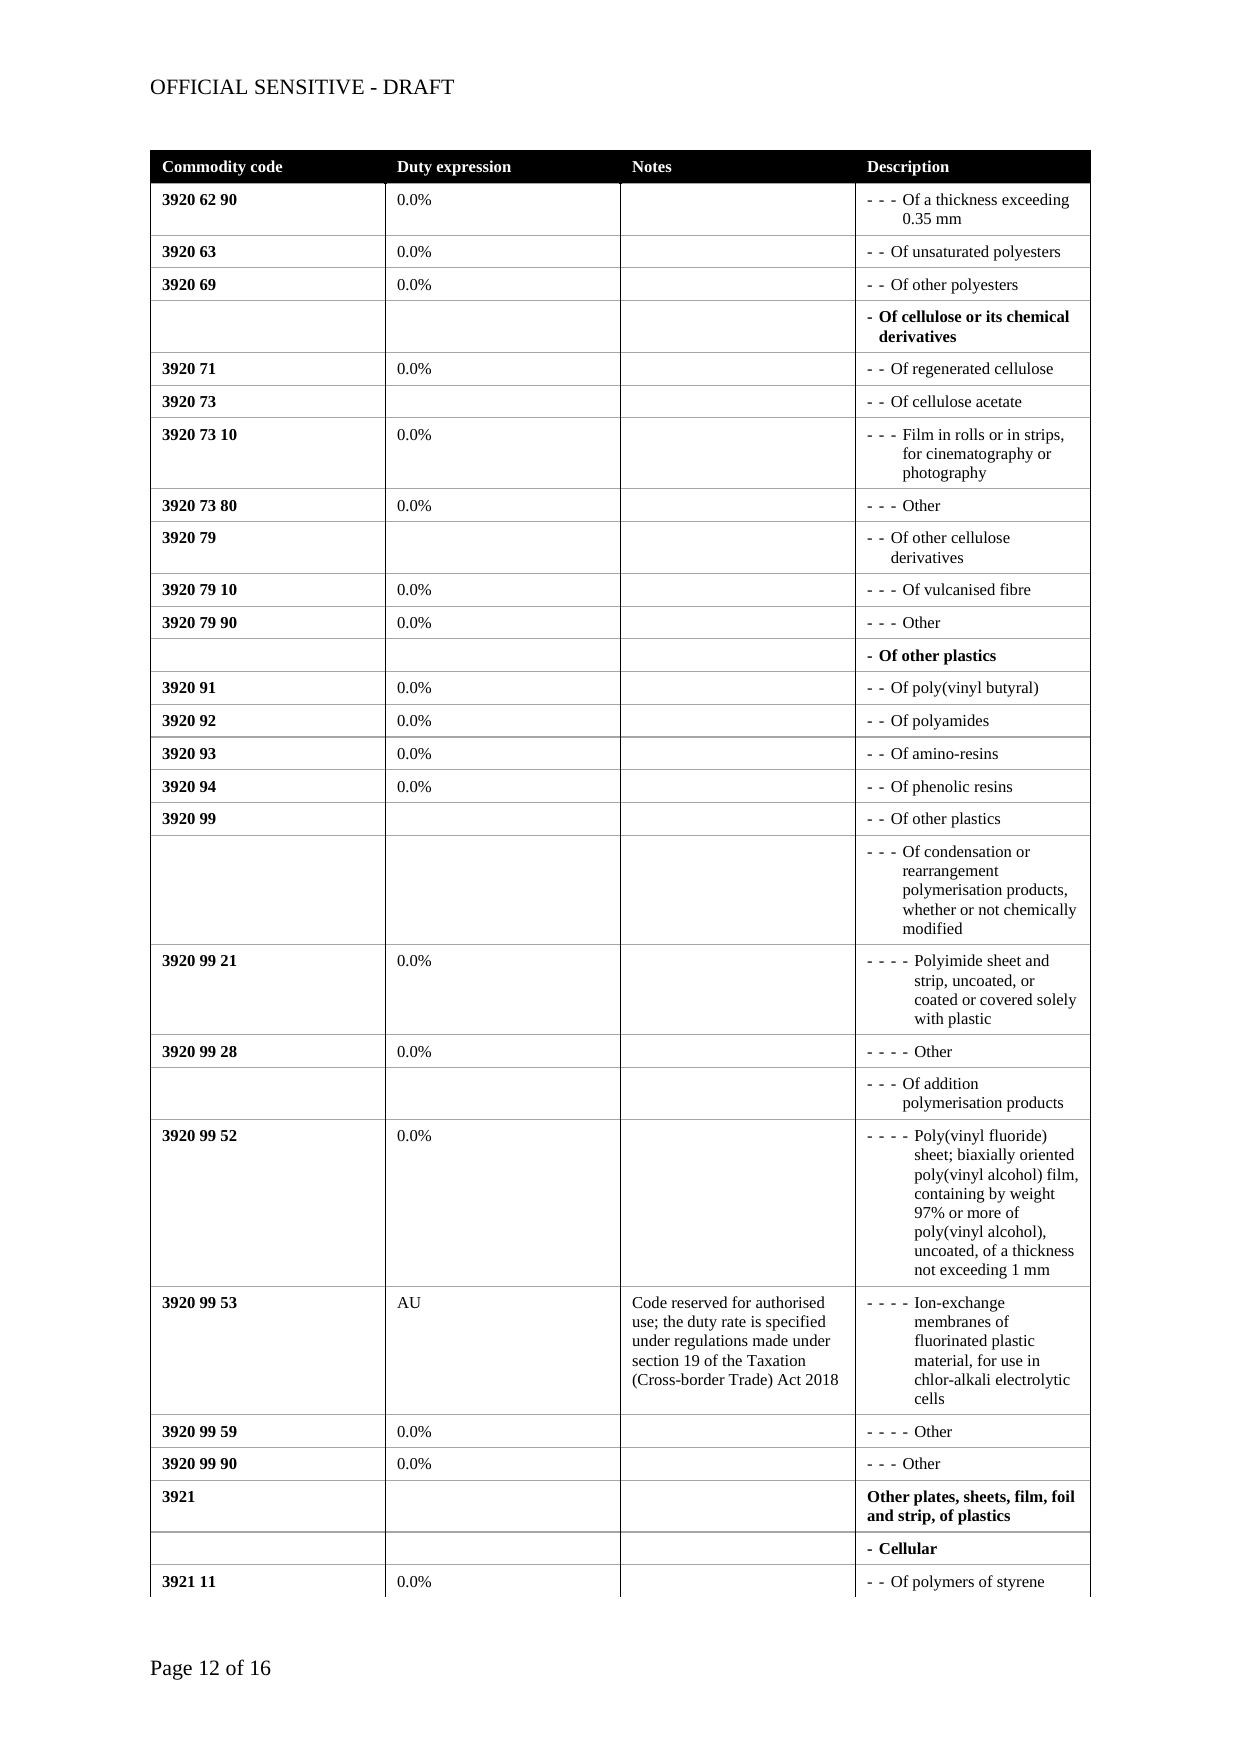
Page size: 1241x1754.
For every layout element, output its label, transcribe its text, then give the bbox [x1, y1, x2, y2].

table_cell - - Of amino-resins [856, 738, 1090, 769]
table_cell 3920 91 [151, 672, 385, 704]
table_cell [621, 639, 855, 671]
table_cell - - - - Polyimide sheet and strip, uncoated, or coated or covered solely with plastic [856, 945, 1090, 1034]
table_cell [621, 1565, 855, 1597]
table_cell 3920 93 [151, 738, 385, 769]
table_cell [621, 1415, 855, 1447]
table_cell [386, 1533, 620, 1564]
table_cell 3921 [151, 1481, 385, 1531]
table_cell 3920 99 28 [151, 1035, 385, 1067]
table_cell [621, 353, 855, 384]
table_cell 3920 73 10 [151, 418, 385, 488]
table_cell 3920 99 21 [151, 945, 385, 1034]
table_header Notes [622, 151, 856, 183]
table_cell 3921 11 [151, 1565, 385, 1597]
table_cell 3920 71 [151, 353, 385, 384]
table_cell [151, 836, 385, 944]
table_cell - Of cellulose or its chemical derivatives [856, 301, 1090, 352]
table_cell 0.0% [386, 1448, 620, 1479]
table_cell 3920 73 80 [151, 489, 385, 521]
table_cell 0.0% [386, 1120, 620, 1286]
table_cell 3920 63 [151, 236, 385, 267]
table_cell [621, 803, 855, 834]
table_cell - - Of other cellulose derivatives [856, 522, 1090, 573]
table_cell 3920 99 90 [151, 1448, 385, 1479]
table_cell [621, 770, 855, 802]
table_cell [621, 945, 855, 1034]
table_cell - - - - Ion-exchange membranes of fluorinated plastic material, for use in chlor-alkali electrolytic cells [856, 1287, 1090, 1414]
table_cell [621, 236, 855, 267]
table_cell 0.0% [386, 770, 620, 802]
table_cell 3920 99 52 [151, 1120, 385, 1286]
table_cell - - - Other [856, 607, 1090, 638]
table_cell - - - Of vulcanised fibre [856, 574, 1090, 606]
table_cell 0.0% [386, 607, 620, 638]
table_cell [621, 607, 855, 638]
table_cell [386, 803, 620, 834]
table_cell - - - Of a thickness exceeding 0.35 mm [856, 184, 1090, 234]
table_cell - - - - Poly(vinyl fluoride) sheet; biaxially oriented poly(vinyl alcohol) film, containing by weight 97% or more of poly(vinyl alcohol), uncoated, of a thickness not exceeding 1 mm [856, 1120, 1090, 1286]
table_cell [621, 574, 855, 606]
table_cell [621, 1448, 855, 1479]
table_cell [386, 386, 620, 417]
table_cell - - - Of addition polymerisation products [856, 1068, 1090, 1119]
table_cell - - - Other [856, 1448, 1090, 1479]
table_cell [621, 386, 855, 417]
table_cell [621, 301, 855, 352]
table_cell - - - Film in rolls or in strips, for cinematography or photography [856, 418, 1090, 488]
table_cell - Of other plastics [856, 639, 1090, 671]
table_cell - - Of cellulose acetate [856, 386, 1090, 417]
table_cell [386, 301, 620, 352]
table_cell [621, 184, 855, 234]
table_cell [386, 522, 620, 573]
table_cell [621, 1120, 855, 1286]
table_cell [621, 738, 855, 769]
table_cell [151, 639, 385, 671]
table_cell - - Of polymers of styrene [856, 1565, 1090, 1597]
table_cell [386, 1481, 620, 1531]
table_cell [386, 1068, 620, 1119]
table_header Commodity code [151, 151, 384, 183]
table_cell - - Of unsaturated polyesters [856, 236, 1090, 267]
table_cell - Cellular [856, 1533, 1090, 1564]
table_cell 0.0% [386, 489, 620, 521]
table_cell 0.0% [386, 184, 620, 234]
table_cell AU [386, 1287, 620, 1414]
table_cell - - - Of condensation or rearrangement polymerisation products, whether or not chemically modified [856, 836, 1090, 944]
table_cell [621, 489, 855, 521]
table_cell [621, 1533, 855, 1564]
table_cell - - Of phenolic resins [856, 770, 1090, 802]
table_cell [386, 639, 620, 671]
table_cell 0.0% [386, 236, 620, 267]
table_cell - - Of other polyesters [856, 268, 1090, 300]
table_cell 3920 73 [151, 386, 385, 417]
table_header Description [856, 151, 1090, 183]
table_cell [151, 1068, 385, 1119]
table_cell 3920 79 90 [151, 607, 385, 638]
table_cell 0.0% [386, 574, 620, 606]
table_cell 0.0% [386, 353, 620, 384]
table_cell 3920 94 [151, 770, 385, 802]
table_cell - - - - Other [856, 1415, 1090, 1447]
table_cell 0.0% [386, 1415, 620, 1447]
table_cell 0.0% [386, 1035, 620, 1067]
table_cell - - Of poly(vinyl butyral) [856, 672, 1090, 704]
table_cell [621, 522, 855, 573]
table_cell 0.0% [386, 418, 620, 488]
table_cell 3920 99 [151, 803, 385, 834]
table_cell 0.0% [386, 672, 620, 704]
table_cell 3920 99 53 [151, 1287, 385, 1414]
table_cell 3920 92 [151, 705, 385, 736]
table_cell 0.0% [386, 705, 620, 736]
table_cell [621, 1035, 855, 1067]
table_cell [621, 418, 855, 488]
table_cell [621, 672, 855, 704]
table_cell Code reserved for authorised use; the duty rate is specified under regulations made under section 19 of the Taxation (Cross-border Trade) Act 2018 [621, 1287, 855, 1414]
table_cell [621, 268, 855, 300]
table_cell [621, 1481, 855, 1531]
table_cell 0.0% [386, 738, 620, 769]
table_cell 3920 99 59 [151, 1415, 385, 1447]
table_cell 3920 69 [151, 268, 385, 300]
table_cell [621, 705, 855, 736]
table_cell 3920 62 90 [151, 184, 385, 234]
table_cell [151, 1533, 385, 1564]
table_cell - - - - Other [856, 1035, 1090, 1067]
table_cell 0.0% [386, 1565, 620, 1597]
table_cell - - Of polyamides [856, 705, 1090, 736]
table_cell [621, 836, 855, 944]
table_cell 3920 79 10 [151, 574, 385, 606]
table_cell [621, 1068, 855, 1119]
table_cell [151, 301, 385, 352]
table_cell 0.0% [386, 945, 620, 1034]
table_header Duty expression [387, 151, 619, 183]
table_cell Other plates, sheets, film, foil and strip, of plastics [856, 1481, 1090, 1531]
table_cell - - Of regenerated cellulose [856, 353, 1090, 384]
table_cell [386, 836, 620, 944]
table_cell 0.0% [386, 268, 620, 300]
table_cell - - Of other plastics [856, 803, 1090, 834]
table_cell - - - Other [856, 489, 1090, 521]
table_cell 3920 79 [151, 522, 385, 573]
